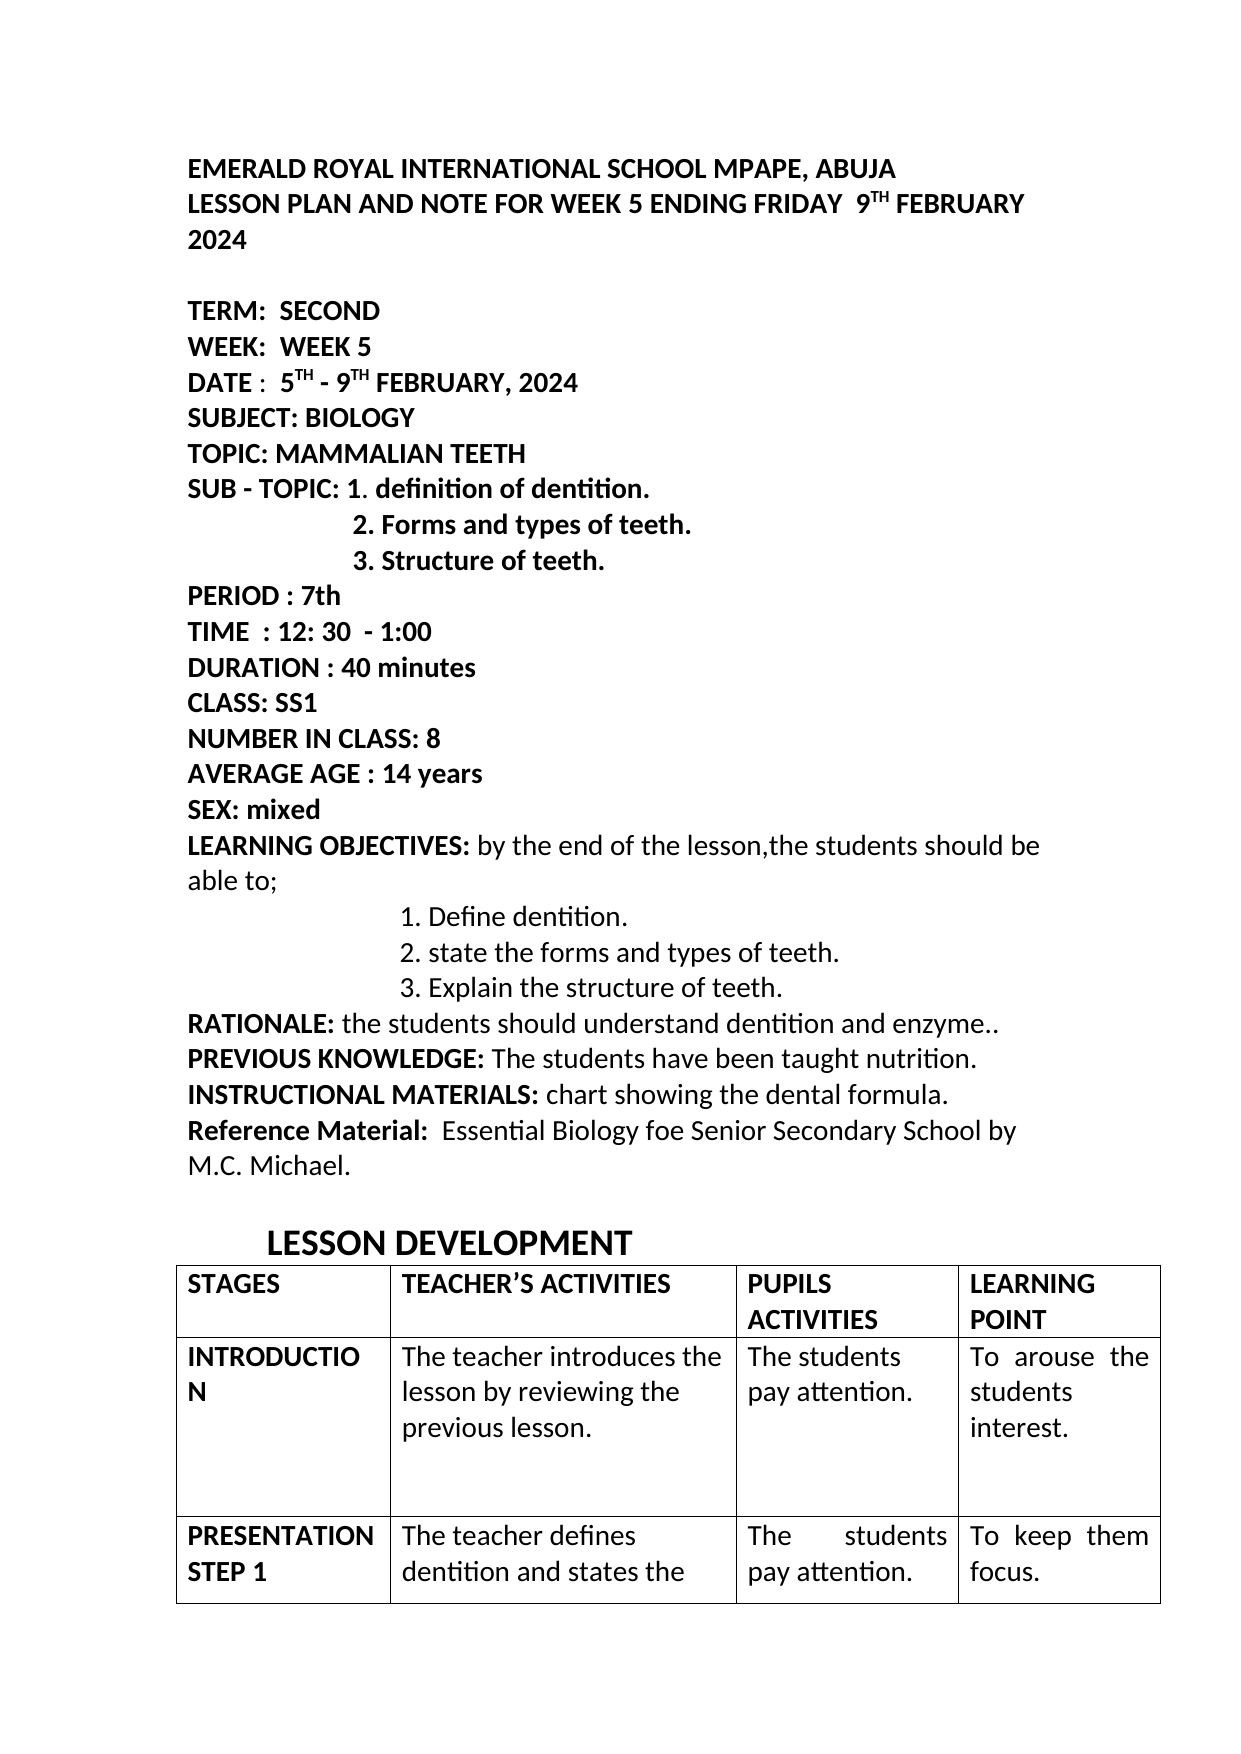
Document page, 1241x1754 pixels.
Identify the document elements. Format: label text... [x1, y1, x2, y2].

table_header LEARNING POINT [959, 1266, 1160, 1337]
table_cell To arouse the students interest. [959, 1338, 1160, 1516]
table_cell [737, 1517, 958, 1603]
table_cell To keep them focus. [959, 1517, 1160, 1603]
list Define dentition. [399, 898, 1053, 934]
list Reference Material: Essential Biology foe Senior Secondary School by M.C. Michael. [187, 1112, 1053, 1183]
table_cell INTRODUCTION [177, 1338, 390, 1516]
text CLASS: SS1 [187, 684, 1053, 720]
list state the forms and types of teeth. [399, 934, 1053, 969]
text WEEK: WEEK 5 [187, 328, 1053, 364]
text PERIOD : 7th [187, 577, 1053, 613]
table_header PUPILS ACTIVITIES [737, 1266, 958, 1337]
text TOPIC: MAMMALIAN TEETH [187, 435, 1053, 471]
text TERM: SECOND [187, 292, 1053, 328]
list Explain the structure of teeth. [399, 969, 1053, 1005]
text AVERAGE AGE : 14 years [187, 756, 1053, 791]
text DURATION : 40 minutes [187, 649, 1053, 684]
text NUMBER IN CLASS: 8 [187, 720, 1053, 756]
text EMERALD ROYAL INTERNATIONAL SCHOOL MPAPE, ABUJA [187, 150, 1053, 186]
table_header TEACHER’S ACTIVITIES [391, 1266, 736, 1337]
text DATE : 5TH - 9TH FEBRUARY, 2024 [187, 364, 1053, 399]
text LESSON PLAN AND NOTE FOR WEEK 5 ENDING FRIDAY 9TH FEBRUARY 2024 [187, 186, 1053, 257]
text LEARNING OBJECTIVES: by the end of the lesson,the students should be able to; [187, 827, 1053, 898]
text SUBJECT: BIOLOGY [187, 399, 1053, 435]
list RATIONALE: the students should understand dentition and enzyme.. [187, 1005, 1053, 1041]
list LESSON DEVELOPMENT [187, 1219, 1053, 1264]
table_cell PRESENTATION STEP 1 [177, 1517, 390, 1603]
list Forms and types of teeth. [352, 506, 1053, 542]
list Structure of teeth. [352, 542, 1053, 577]
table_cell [391, 1517, 736, 1603]
table_cell The teacher introduces the lesson by reviewing the previous lesson. [391, 1338, 736, 1516]
text TIME : 12: 30 - 1:00 [187, 613, 1053, 649]
list PREVIOUS KNOWLEDGE: The students have been taught nutrition. [187, 1041, 1053, 1076]
table_cell The students pay attention. [737, 1338, 958, 1516]
text SUB - TOPIC: 1. definition of dentition. [187, 471, 1053, 506]
text SEX: mixed [187, 791, 1053, 827]
list INSTRUCTIONAL MATERIALS: chart showing the dental formula. [187, 1076, 1053, 1112]
table_header STAGES [177, 1266, 390, 1337]
